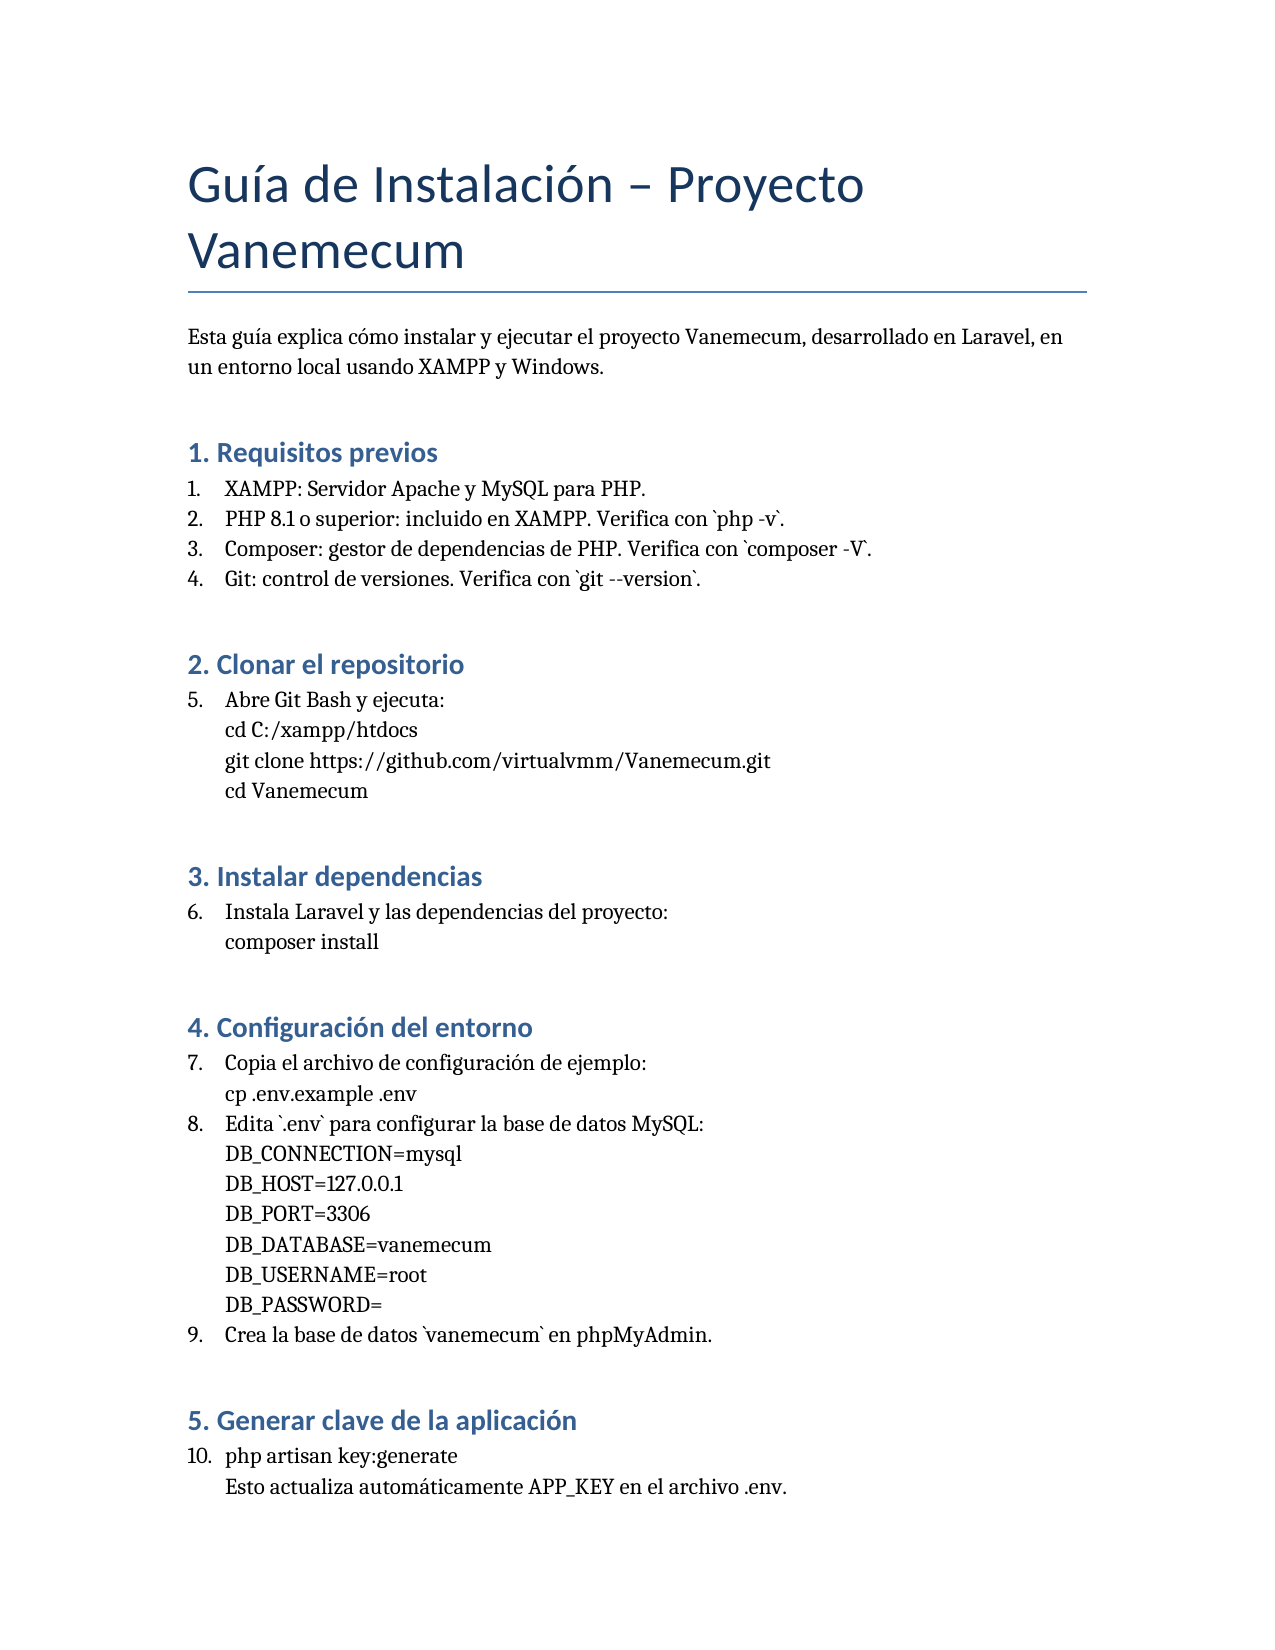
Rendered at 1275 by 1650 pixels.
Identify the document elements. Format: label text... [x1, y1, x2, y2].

list php artisan key:generate Esto actualiza automáticamente APP_KEY en el archivo .env. [187, 1443, 1087, 1500]
title Guía de Instalación – Proyecto Vanemecum [187, 150, 1087, 293]
list Copia el archivo de configuración de ejemplo: cp .env.example .env [187, 1050, 1087, 1107]
subtitle 1. Requisitos previos [187, 434, 1087, 470]
list Crea la base de datos `vanemecum` en phpMyAdmin. [187, 1322, 1087, 1348]
text Esta guía explica cómo instalar y ejecutar el proyecto Vanemecum, desarrollado en Laravel, en un entorno local usando XAMPP y Windows. [187, 324, 1087, 381]
subtitle 2. Clonar el repositorio [187, 646, 1087, 682]
list Edita `.env` para configurar la base de datos MySQL: DB_CONNECTION=mysql DB_HOST=127.0.0.1 DB_PORT=3306 DB_DATABASE=vanemecum DB_USERNAME=root DB_PASSWORD= [187, 1111, 1087, 1318]
subtitle 4. Configuración del entorno [187, 1009, 1087, 1045]
subtitle 3. Instalar dependencias [187, 858, 1087, 893]
list Abre Git Bash y ejecuta: cd C:/xampp/htdocs git clone https://github.com/virtualvmm/Vanemecum.git cd Vanemecum [187, 687, 1087, 804]
list Composer: gestor de dependencias de PHP. Verifica con `composer -V`. [187, 536, 1087, 562]
list Instala Laravel y las dependencias del proyecto: composer install [187, 899, 1087, 955]
list PHP 8.1 o superior: incluido en XAMPP. Verifica con `php -v`. [187, 506, 1087, 532]
subtitle 5. Generar clave de la aplicación [187, 1402, 1087, 1438]
list XAMPP: Servidor Apache y MySQL para PHP. [187, 475, 1087, 502]
list Git: control de versiones. Verifica con `git --version`. [187, 566, 1087, 592]
